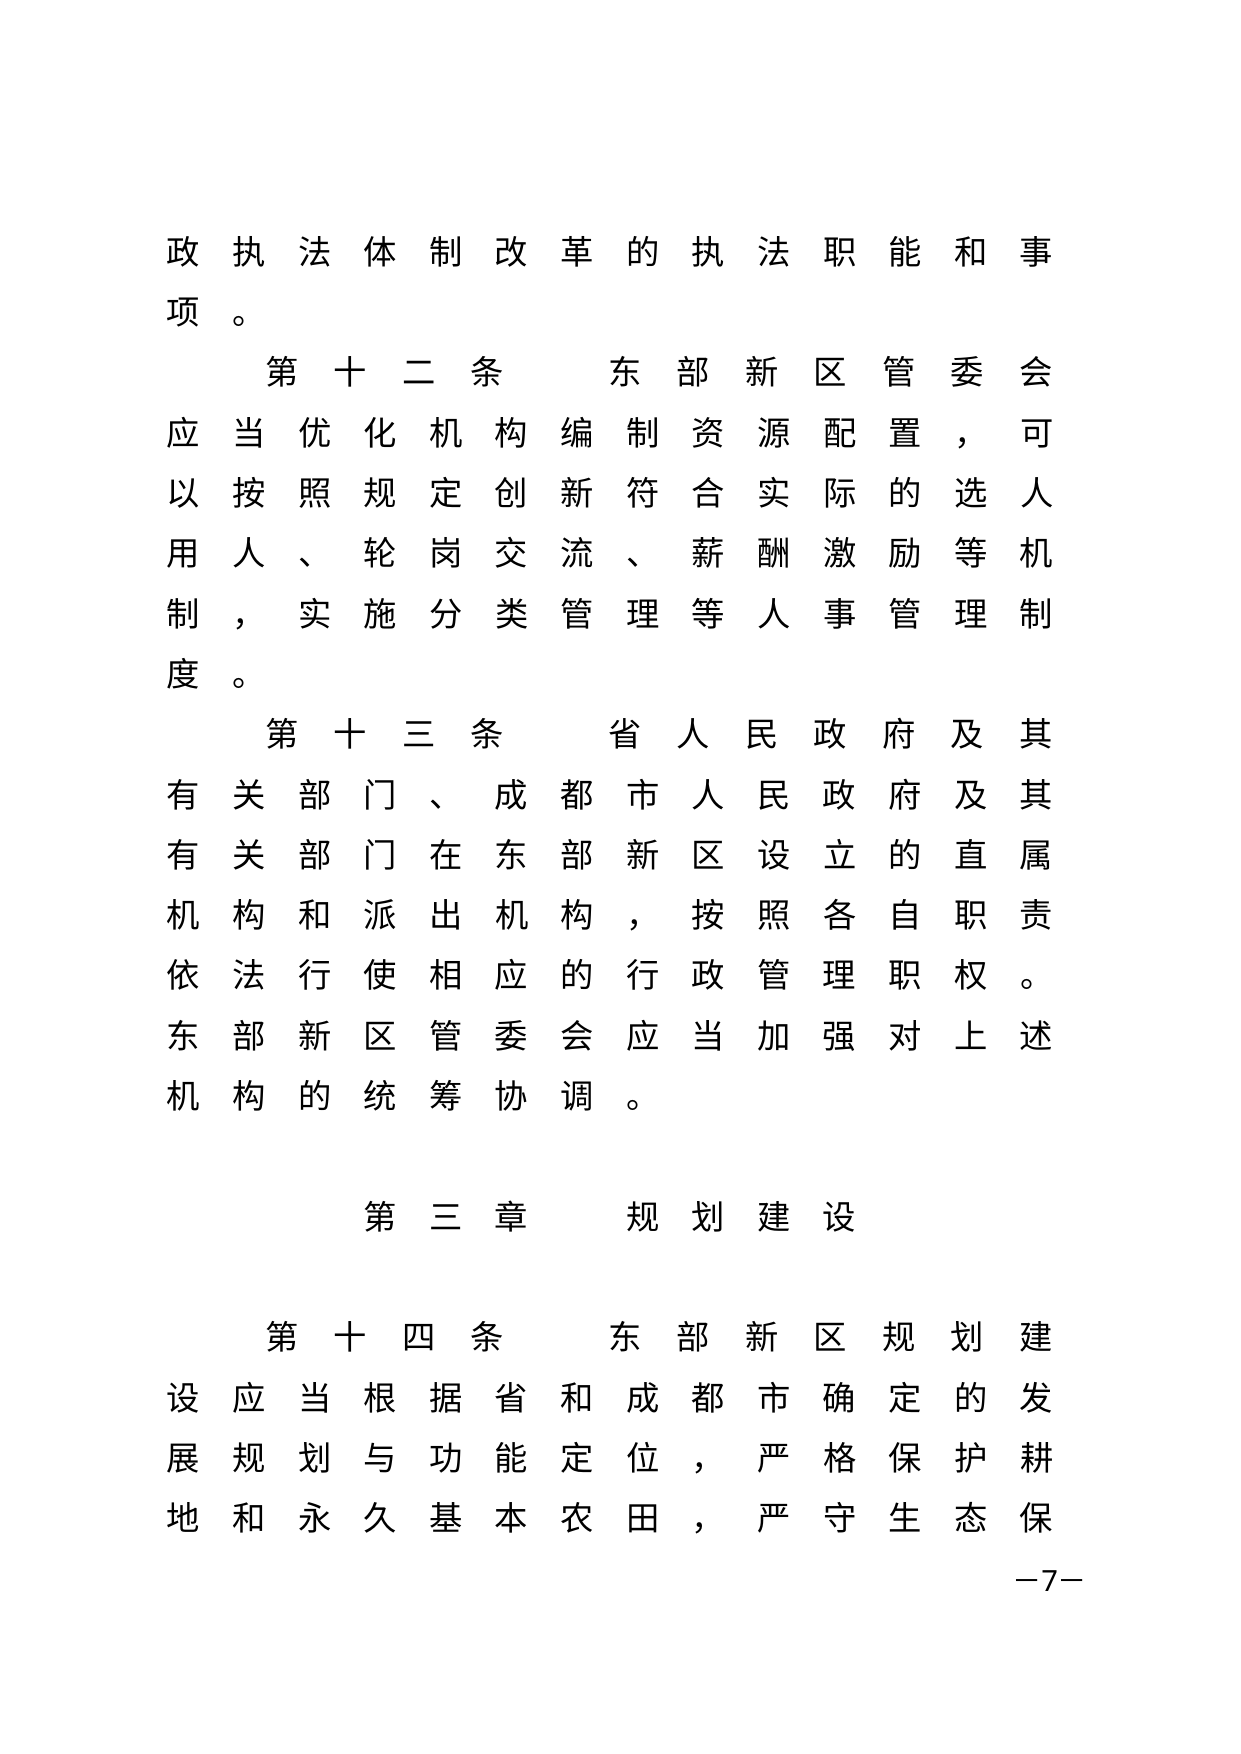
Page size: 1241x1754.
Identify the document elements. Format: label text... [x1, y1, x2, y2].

text 第十一条 东部新区管委会应当健全综合行政执法体制机制，并可以根据建设发展需要，按照规定程序确定、调整纳入综合行政执法体制改革的执法职能和事项。 [167, 219, 1085, 340]
text 第三章 规划建设 [167, 1184, 1085, 1245]
text 第十三条 省人民政府及其有关部门、成都市人民政府及其有关部门在东部新区设立的直属机构和派出机构，按照各自职责依法行使相应的行政管理职权。东部新区管委会应当加强对上述机构的统筹协调。 [167, 702, 1085, 1124]
text 第十二条 东部新区管委会应当优化机构编制资源配置，可以按照规定创新符合实际的选人用人、轮岗交流、薪酬激励等机制，实施分类管理等人事管理制度。 [167, 340, 1085, 702]
text 第十四条 东部新区规划建设应当根据省和成都市确定的发展规划与功能定位，严格保护耕地和永久基本农田，严守生态保护红线，严格控制城镇开发边界，统筹布局生产、生活、生态空间，构建集约高效的国土空间开发保护格局，建设彰显公园城市特质的现代化新城。 [167, 1305, 1085, 1546]
